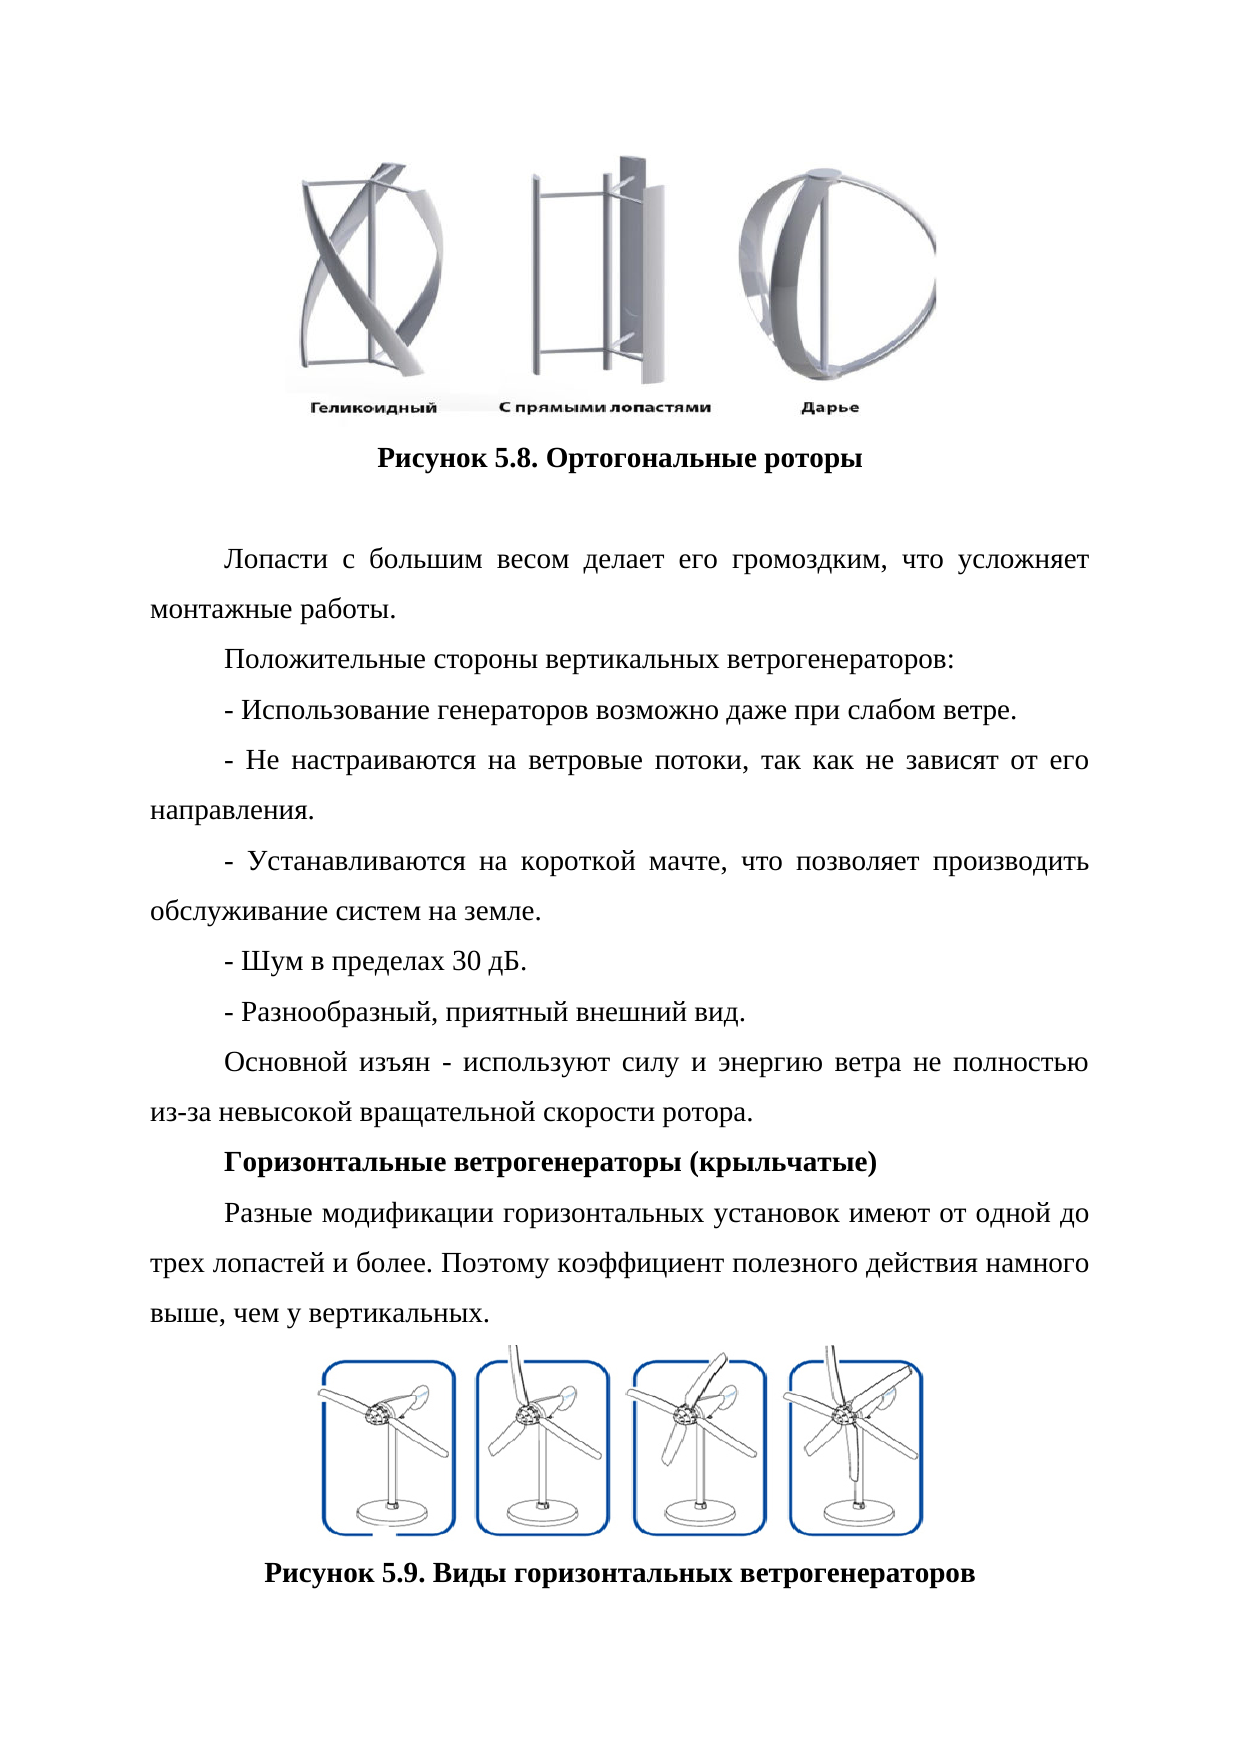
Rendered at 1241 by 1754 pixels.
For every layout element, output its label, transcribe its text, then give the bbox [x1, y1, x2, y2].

text Основной изъян - используют силу и энергию ветра не полностью из-за невысокой вращательной скорости ротора. [150, 1044, 1090, 1128]
picture [285, 150, 955, 427]
text - Не настраиваются на ветровые потоки, так как не зависят от его направления. [150, 742, 1090, 826]
text Положительные стороны вертикальных ветрогенераторов: [150, 641, 1090, 675]
text - Использование генераторов возможно даже при слабом ветре. [150, 692, 1090, 725]
text - Шум в пределах 30 дБ. [150, 943, 1090, 977]
text Разные модификации горизонтальных установок имеют от одной до трех лопастей и более. Поэтому коэффициент полезного действия намного выше, чем у вертикальных. [150, 1195, 1090, 1329]
text Рисунок 5.8. Ортогональные роторы [150, 440, 1090, 474]
text - Разнообразный, приятный внешний вид. [150, 994, 1090, 1027]
picture [314, 1345, 926, 1541]
text Горизонтальные ветрогенераторы (крыльчатые) [150, 1144, 1090, 1178]
text Рисунок 5.9. Виды горизонтальных ветрогенераторов [150, 1555, 1090, 1588]
text Лопасти с большим весом делает его громоздким, что усложняет монтажные работы. [150, 541, 1090, 625]
text - Устанавливаются на короткой мачте, что позволяет производить обслуживание систем на земле. [150, 843, 1090, 927]
